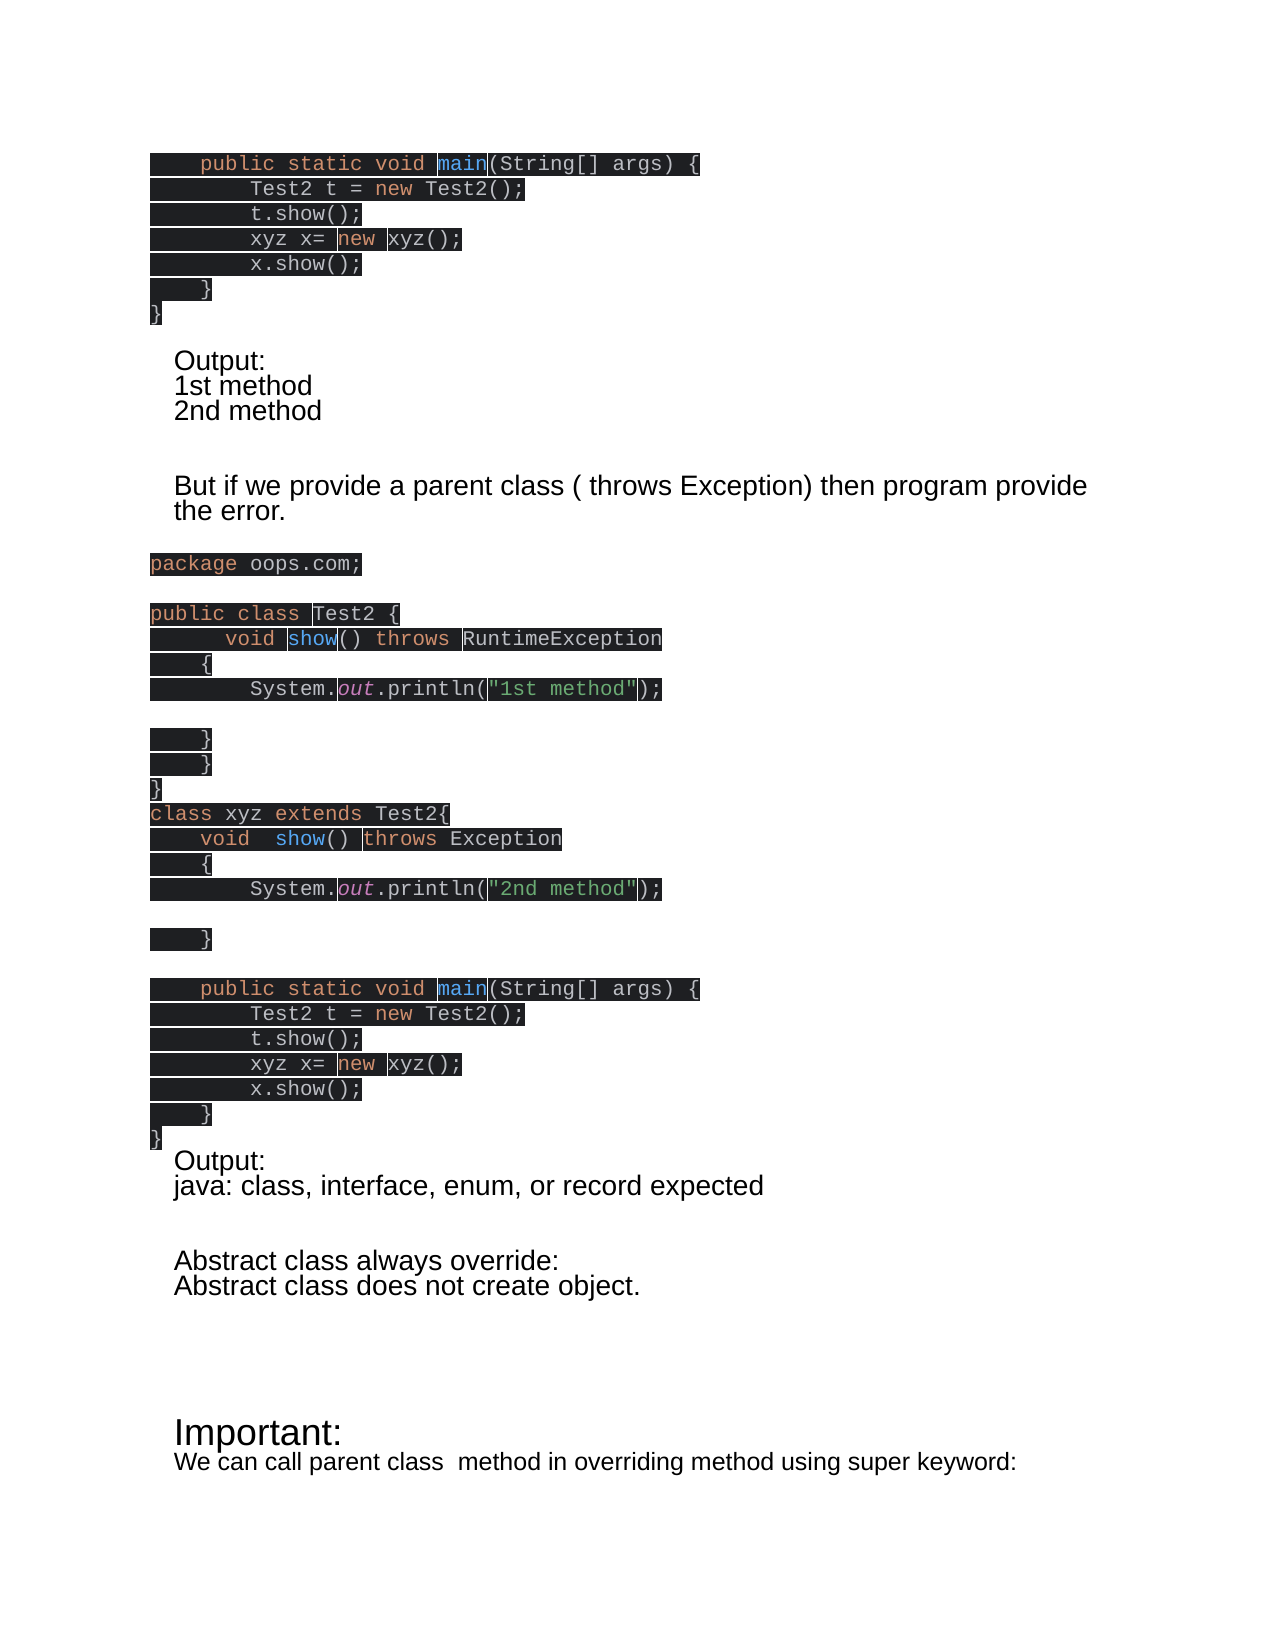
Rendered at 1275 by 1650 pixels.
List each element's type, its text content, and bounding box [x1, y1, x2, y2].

text Abstract class does not create object. [173, 1275, 1125, 1300]
text java: class, interface, enum, or record expected [173, 1175, 1125, 1200]
text 1st method [173, 375, 1125, 400]
text Output: [173, 350, 1125, 375]
text Abstract class always override: [173, 1250, 1125, 1275]
text Important: [173, 1425, 218, 1450]
text Output: [173, 1150, 1125, 1175]
text package oops.com; public class Test2 { void show() throws RuntimeException { System.out.println("1st method"); } } } class xyz extends Test2{ void show() throws Exception { System.out.println("2nd method"); } public static void main(String[] args) { Test2 t = new Test2(); t.show(); xyz x= new xyz(); x.show(); } } [150, 550, 1125, 1150]
text 2nd method [173, 400, 1125, 425]
text But if we provide a parent class ( throws Exception) then program provide the error. [173, 475, 1125, 525]
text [150, 150, 1125, 325]
text Important: [221, 1425, 1125, 1450]
text We can call parent class method in overriding method using super keyword: [173, 1450, 1125, 1475]
